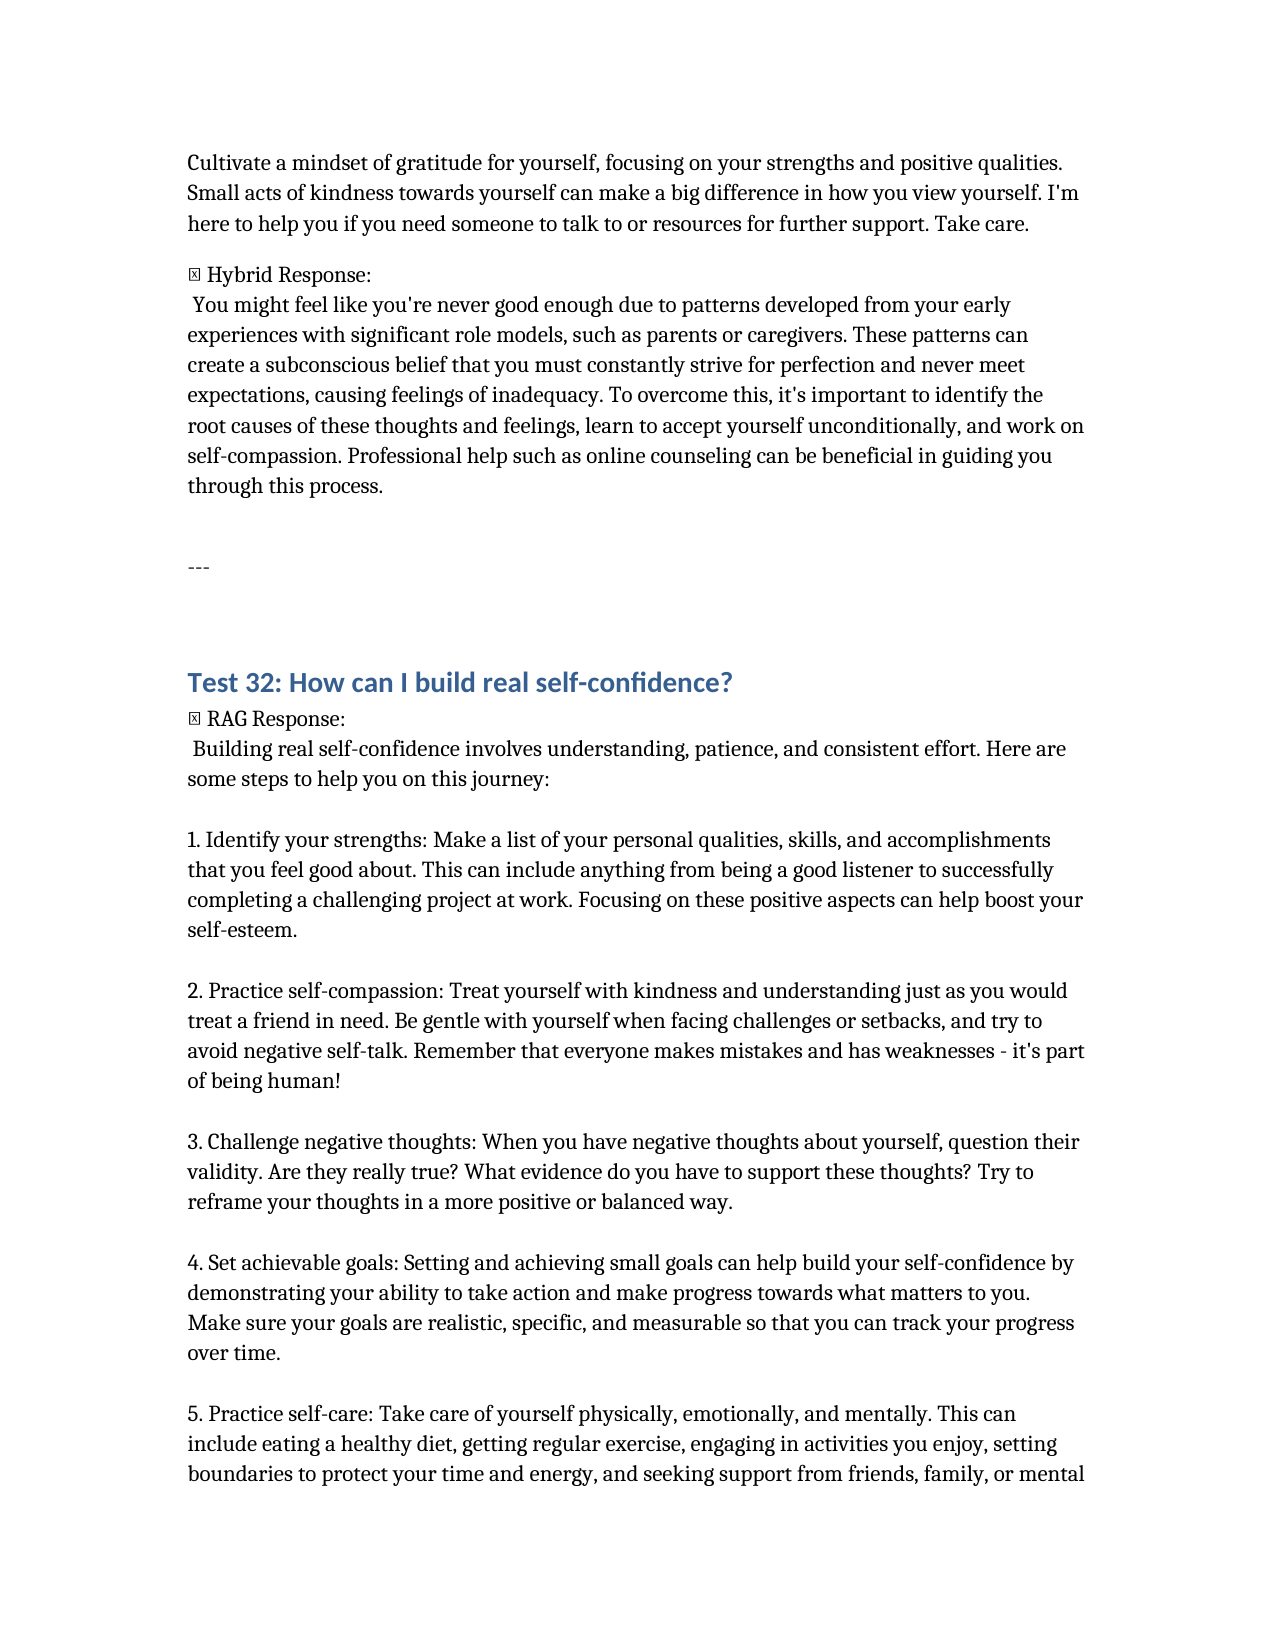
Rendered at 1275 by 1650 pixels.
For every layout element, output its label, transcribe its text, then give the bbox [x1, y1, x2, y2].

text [187, 150, 1087, 237]
text --- [187, 524, 1087, 611]
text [187, 706, 1087, 1487]
text 🌀 Hybrid Response: You might feel like you're never good enough due to patterns developed from your early experiences with significant role models, such as parents or caregivers. These patterns can create a subconscious belief that you must constantly strive for perfection and never meet expectations, causing feelings of inadequacy. To overcome this, it's important to identify the root causes of these thoughts and feelings, learn to accept yourself unconditionally, and work on self-compassion. Professional help such as online counseling can be beneficial in guiding you through this process. [187, 261, 1087, 499]
subtitle Test 32: How can I build real self-confidence? [187, 664, 1087, 700]
